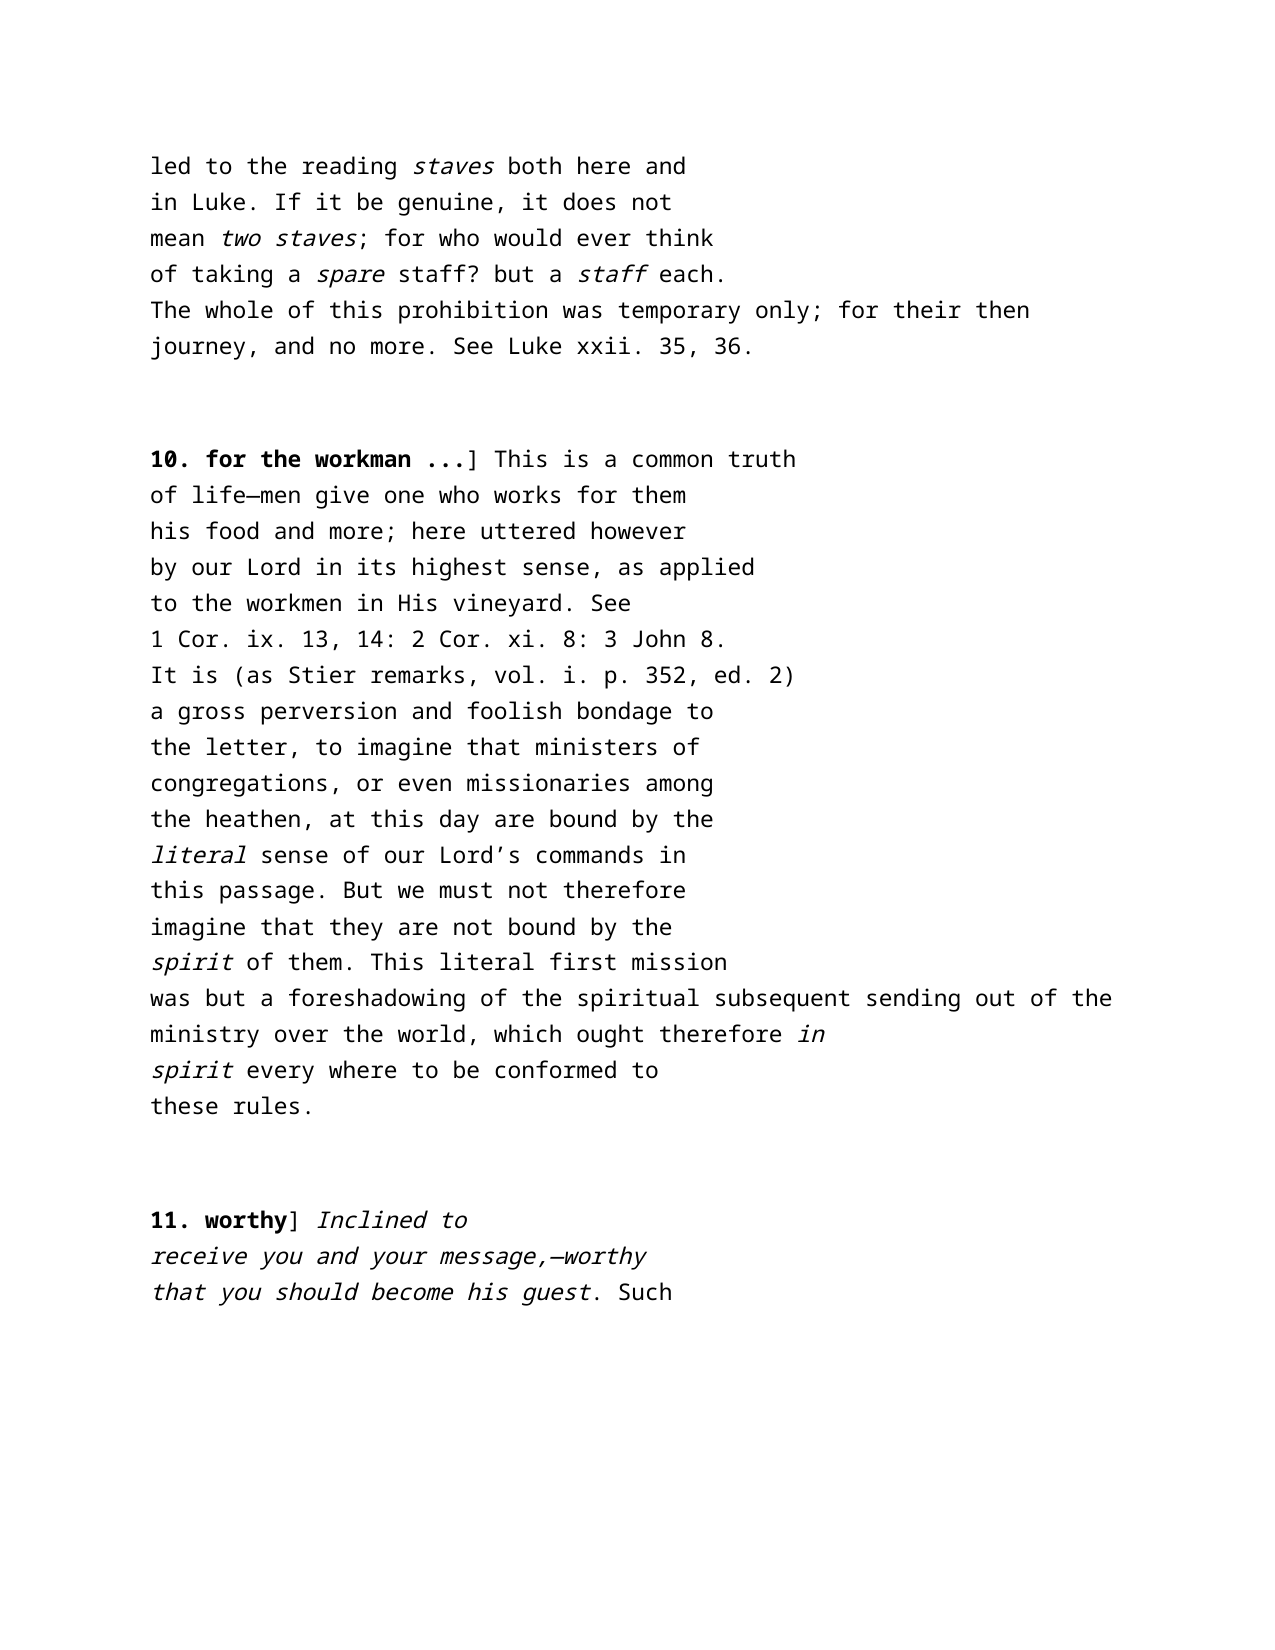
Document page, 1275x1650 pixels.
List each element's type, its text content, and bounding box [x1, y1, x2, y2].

text 11. worthy] Inclined to receive you and your message,—worthy that you should become his guest. Such [150, 1204, 1125, 1337]
text 10. for the workman ...] This is a common truth of life—men give one who works for them his food and more; here uttered however by our Lord in its highest sense, as applied to the workmen in His vineyard. See 1 Cor. ix. 13, 14: 2 Cor. xi. 8: 3 John 8. It is (as Stier remarks, vol. i. p. 352, ed. 2) a gross perversion and foolish bondage to the letter, to imagine that ministers of congregations, or even missionaries among the heathen, at this day are bound by the literal sense of our Lord’s commands in this passage. But we must not therefore imagine that they are not bound by the spirit of them. This literal first mission was but a foreshadowing of the spiritual subsequent sending out of the ministry over the world, which ought therefore in spirit every where to be conformed to these rules. [150, 443, 1125, 1121]
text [150, 150, 1125, 361]
